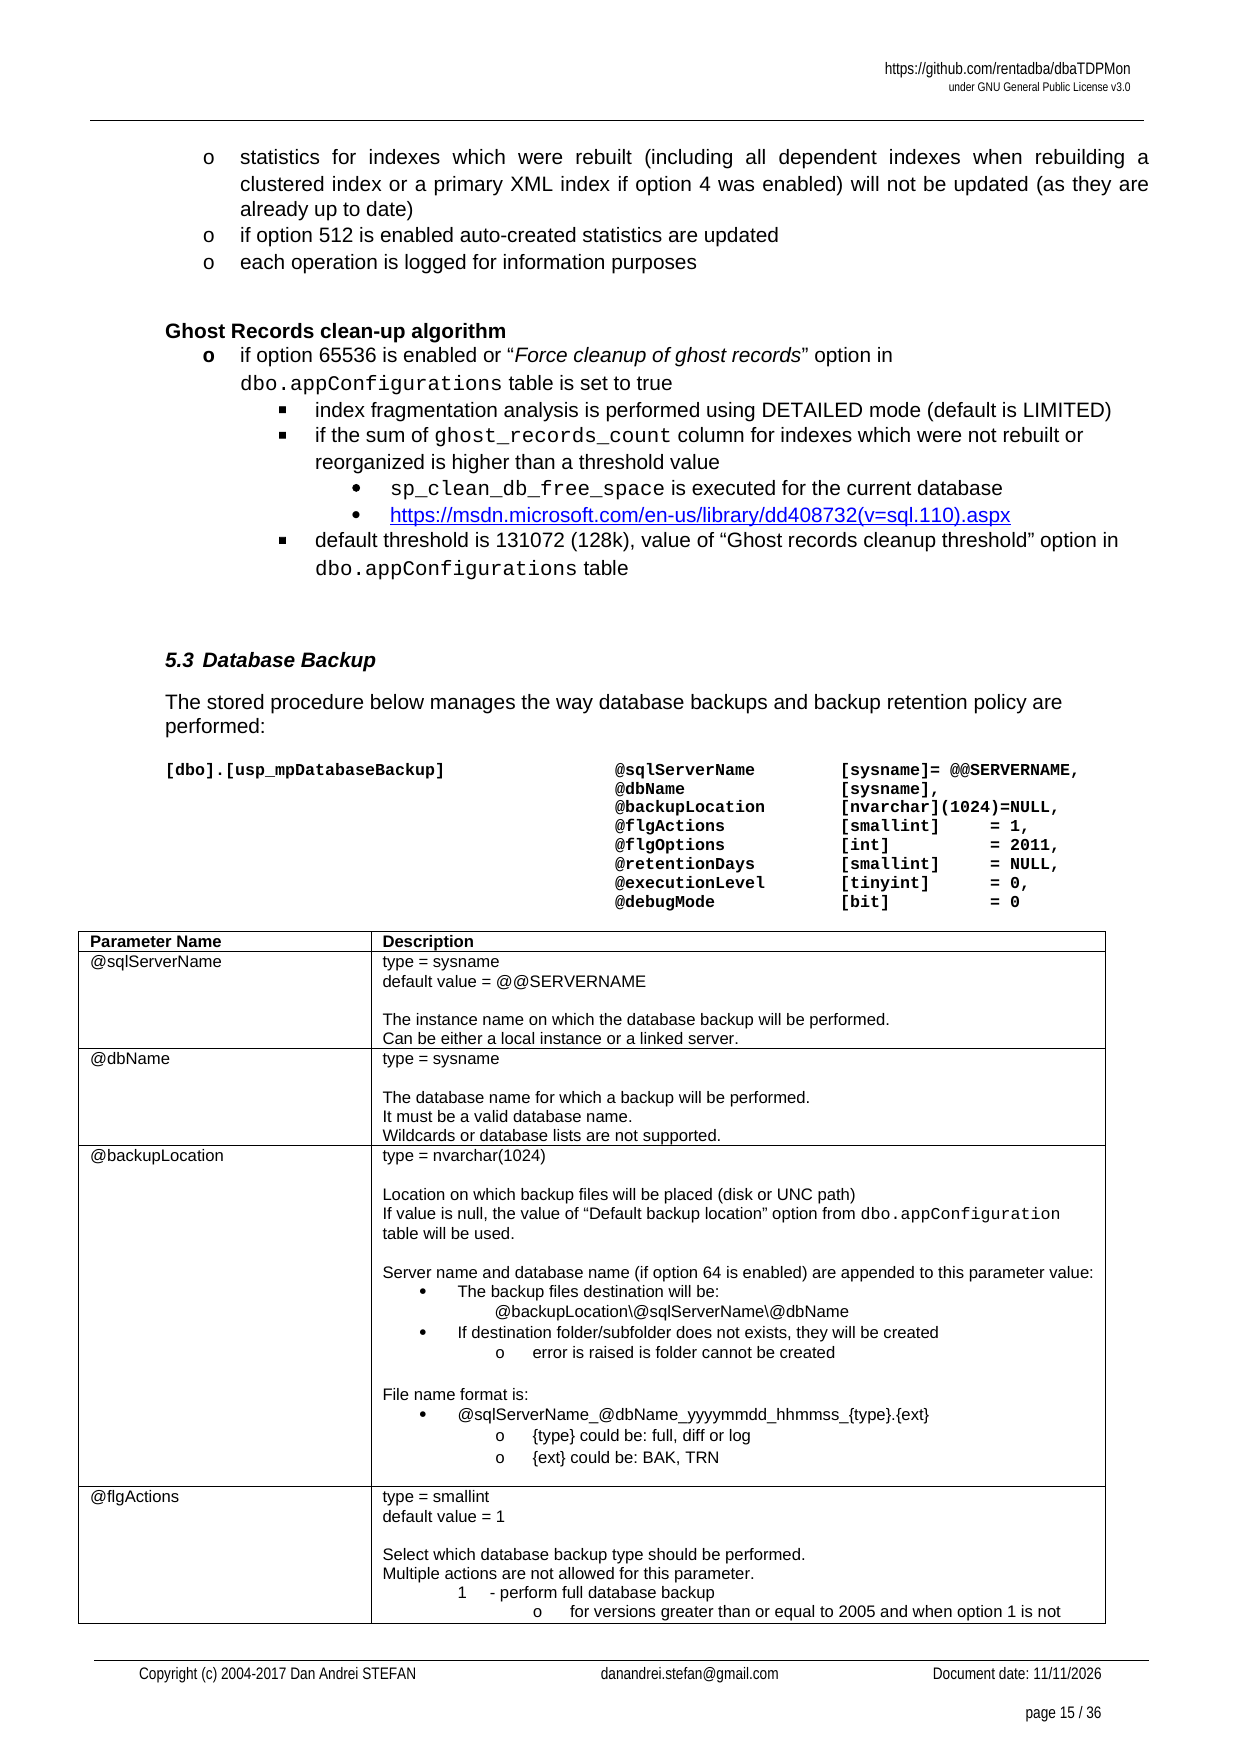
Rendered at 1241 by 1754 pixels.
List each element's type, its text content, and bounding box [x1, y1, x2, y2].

table_cell @dbName [79, 1049, 371, 1145]
table_cell type = sysname default value = @@SERVERNAME The instance name on which the database backup will be performed. Can be either a local instance or a linked server. [372, 952, 1105, 1048]
table_cell type = sysname The database name for which a backup will be performed. It must be a valid database name. Wildcards or database lists are not supported. [372, 1049, 1105, 1145]
table_cell @sqlServerName [79, 952, 371, 1048]
text [dbo].[usp_mpDatabaseBackup] @sqlServerName [sysname]= @@SERVERNAME, [165, 761, 1150, 780]
subtitle Ghost Records clean-up algorithm [165, 319, 1150, 343]
list sp_clean_db_free_space is executed for the current database [352, 476, 1150, 501]
subtitle Database Backup [165, 647, 1150, 671]
text @debugMode [bit] = 0 [165, 893, 1150, 912]
list default threshold is 131072 (128k), value of “Ghost records cleanup threshold” option in dbo.appConfigurations table [277, 528, 1150, 581]
text @retentionDays [smallint] = NULL, [165, 856, 1150, 874]
text @flgOptions [int] = 2011, [165, 837, 1150, 856]
table_cell @backupLocation [79, 1146, 371, 1486]
list index fragmentation analysis is performed using DETAILED mode (default is LIMITED) [277, 398, 1150, 422]
list if the sum of ghost_records_count column for indexes which were not rebuilt or reorganized is higher than a threshold value [277, 423, 1150, 474]
list if option 65536 is enabled or “Force cleanup of ghost records” option in dbo.appConfigurations table is set to true [202, 343, 1150, 396]
text @flgActions [smallint] = 1, [165, 818, 1150, 837]
text The stored procedure below manages the way database backups and backup retention policy are performed: [165, 689, 1150, 737]
text @dbName [sysname], [165, 780, 1150, 799]
list if option 512 is enabled auto-created statistics are updated [202, 223, 1150, 248]
list each operation is logged for information purposes [202, 250, 1150, 276]
list https://msdn.microsoft.com/en-us/library/dd408732(v=sql.110).aspx [352, 503, 1150, 527]
table_header Parameter Name [79, 932, 371, 951]
text @backupLocation [nvarchar](1024)=NULL, [165, 799, 1150, 818]
text @executionLevel [tinyint] = 0, [165, 874, 1150, 893]
table_header Description [372, 932, 1105, 951]
table_cell @flgActions [79, 1487, 371, 1623]
